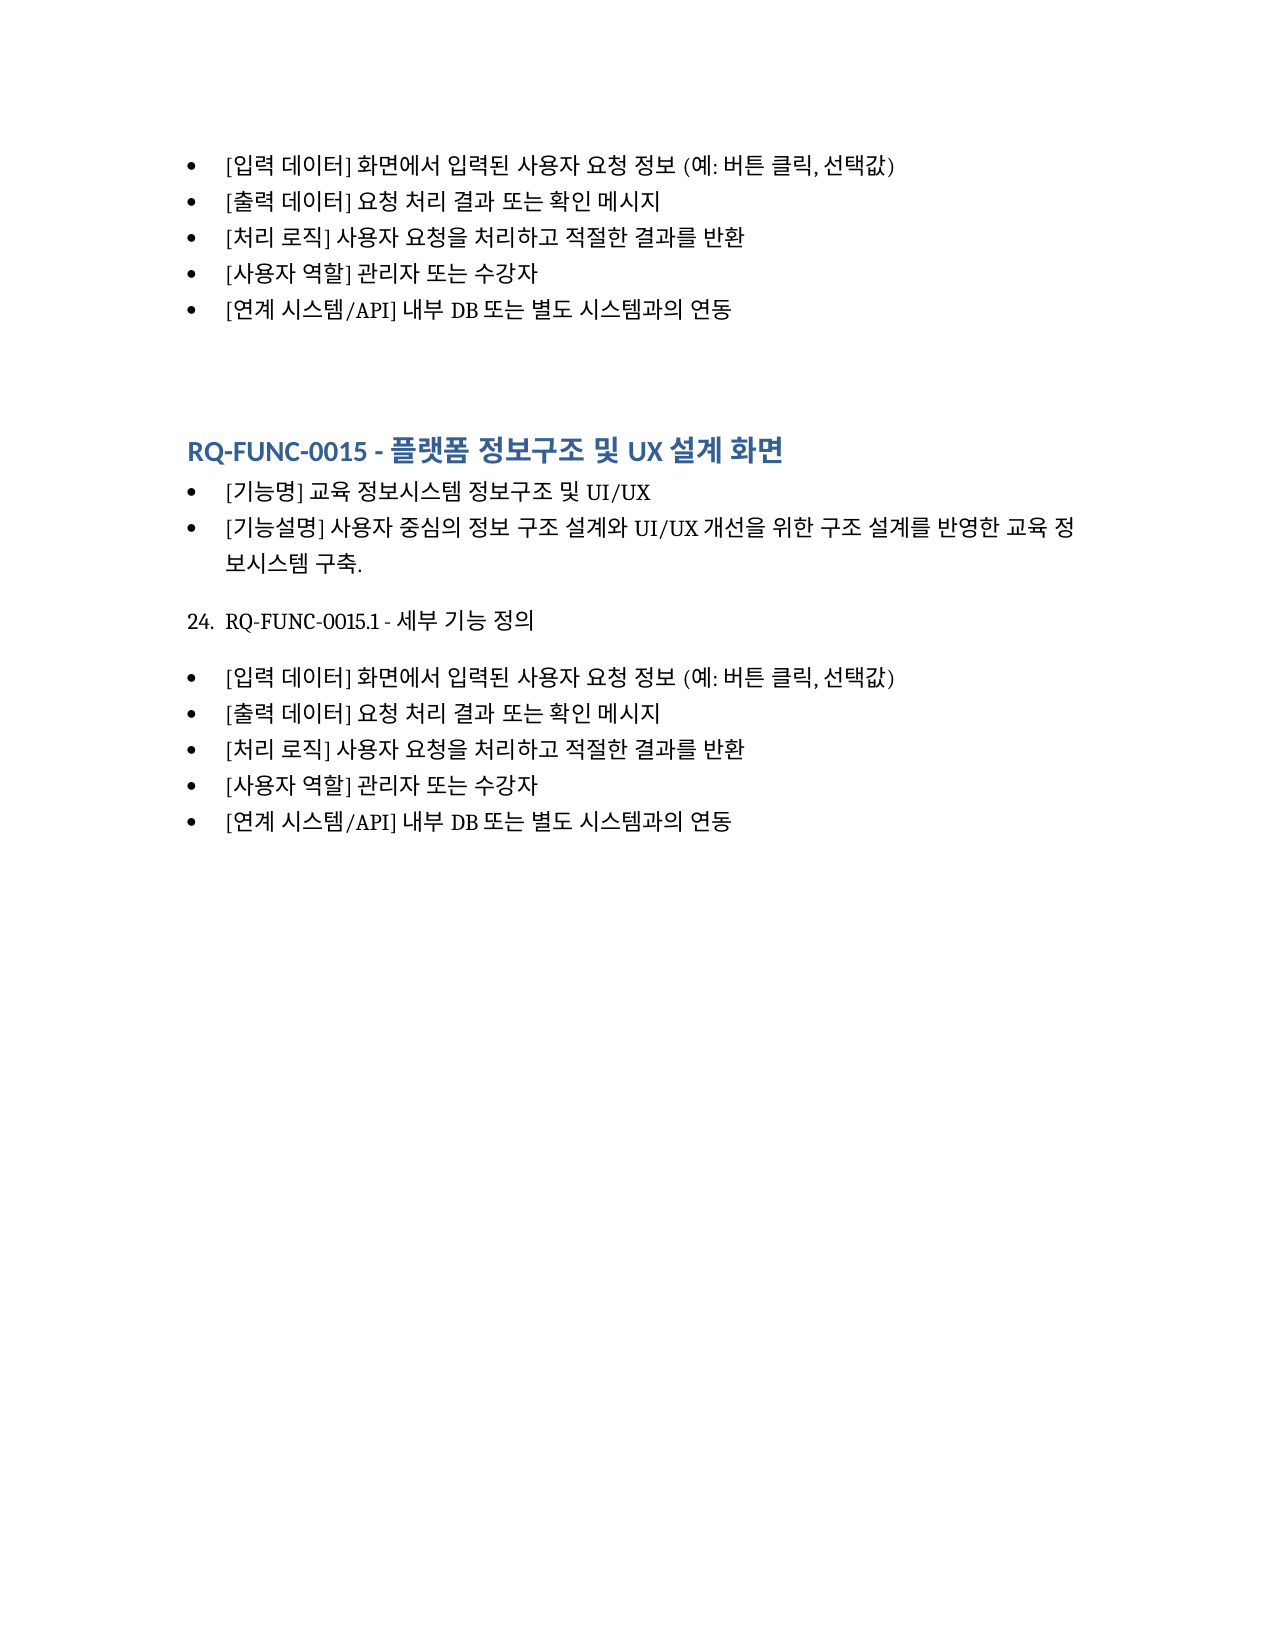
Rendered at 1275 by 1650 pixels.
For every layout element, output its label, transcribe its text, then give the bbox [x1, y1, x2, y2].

list [처리 로직] 사용자 요청을 처리하고 적절한 결과를 반환 [187, 222, 1087, 253]
list [출력 데이터] 요청 처리 결과 또는 확인 메시지 [187, 698, 1087, 729]
list [출력 데이터] 요청 처리 결과 또는 확인 메시지 [187, 186, 1087, 217]
list [기능명] 교육 정보시스템 정보구조 및 UI/UX [187, 476, 1087, 508]
list [기능설명] 사용자 중심의 정보 구조 설계와 UI/UX 개선을 위한 구조 설계를 반영한 교육 정보시스템 구축. [187, 512, 1087, 579]
list [사용자 역할] 관리자 또는 수강자 [187, 258, 1087, 289]
list [입력 데이터] 화면에서 입력된 사용자 요청 정보 (예: 버튼 클릭, 선택값) [187, 150, 1087, 181]
list RQ-FUNC-0015.1 - 세부 기능 정의 [187, 605, 1087, 636]
list [연계 시스템/API] 내부 DB 또는 별도 시스템과의 연동 [187, 294, 1087, 325]
subtitle RQ-FUNC-0015 - 플랫폼 정보구조 및 UX 설계 화면 [187, 431, 1087, 470]
list [연계 시스템/API] 내부 DB 또는 별도 시스템과의 연동 [187, 806, 1087, 837]
list [입력 데이터] 화면에서 입력된 사용자 요청 정보 (예: 버튼 클릭, 선택값) [187, 662, 1087, 693]
list [처리 로직] 사용자 요청을 처리하고 적절한 결과를 반환 [187, 734, 1087, 765]
list [사용자 역할] 관리자 또는 수강자 [187, 769, 1087, 801]
